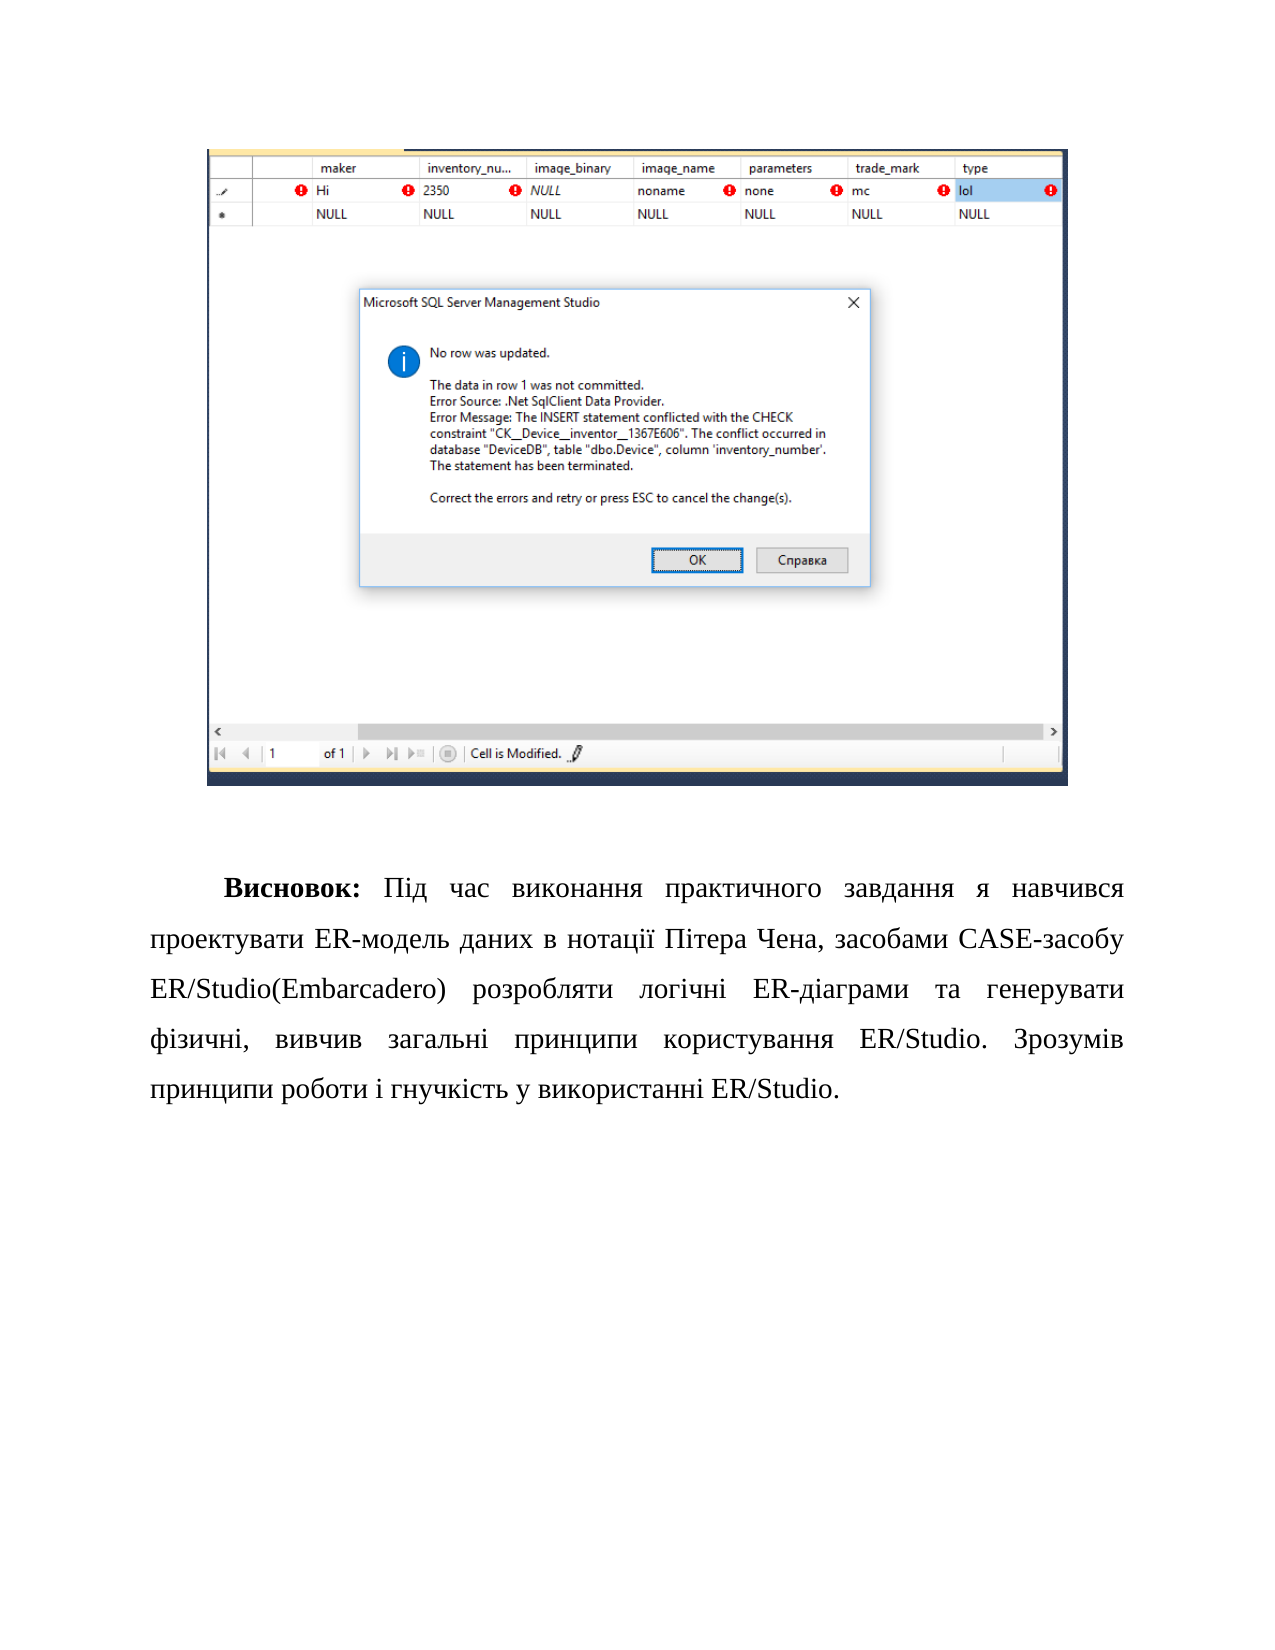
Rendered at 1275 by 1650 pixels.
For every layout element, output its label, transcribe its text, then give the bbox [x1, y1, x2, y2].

text Висновок: Під час виконання практичного завдання я навчився проектувати ER-модель даних в нотації Пітера Чена, засобами CASE-засобу ER/Studio(Embarcadero) розробляти логічні ER-діаграми та генерувати фізичні, вивчив загальні принципи користування ER/Studio. Зрозумів принципи роботи і гнучкість у використанні ER/Studio. [150, 870, 1125, 1105]
picture [207, 149, 1068, 786]
